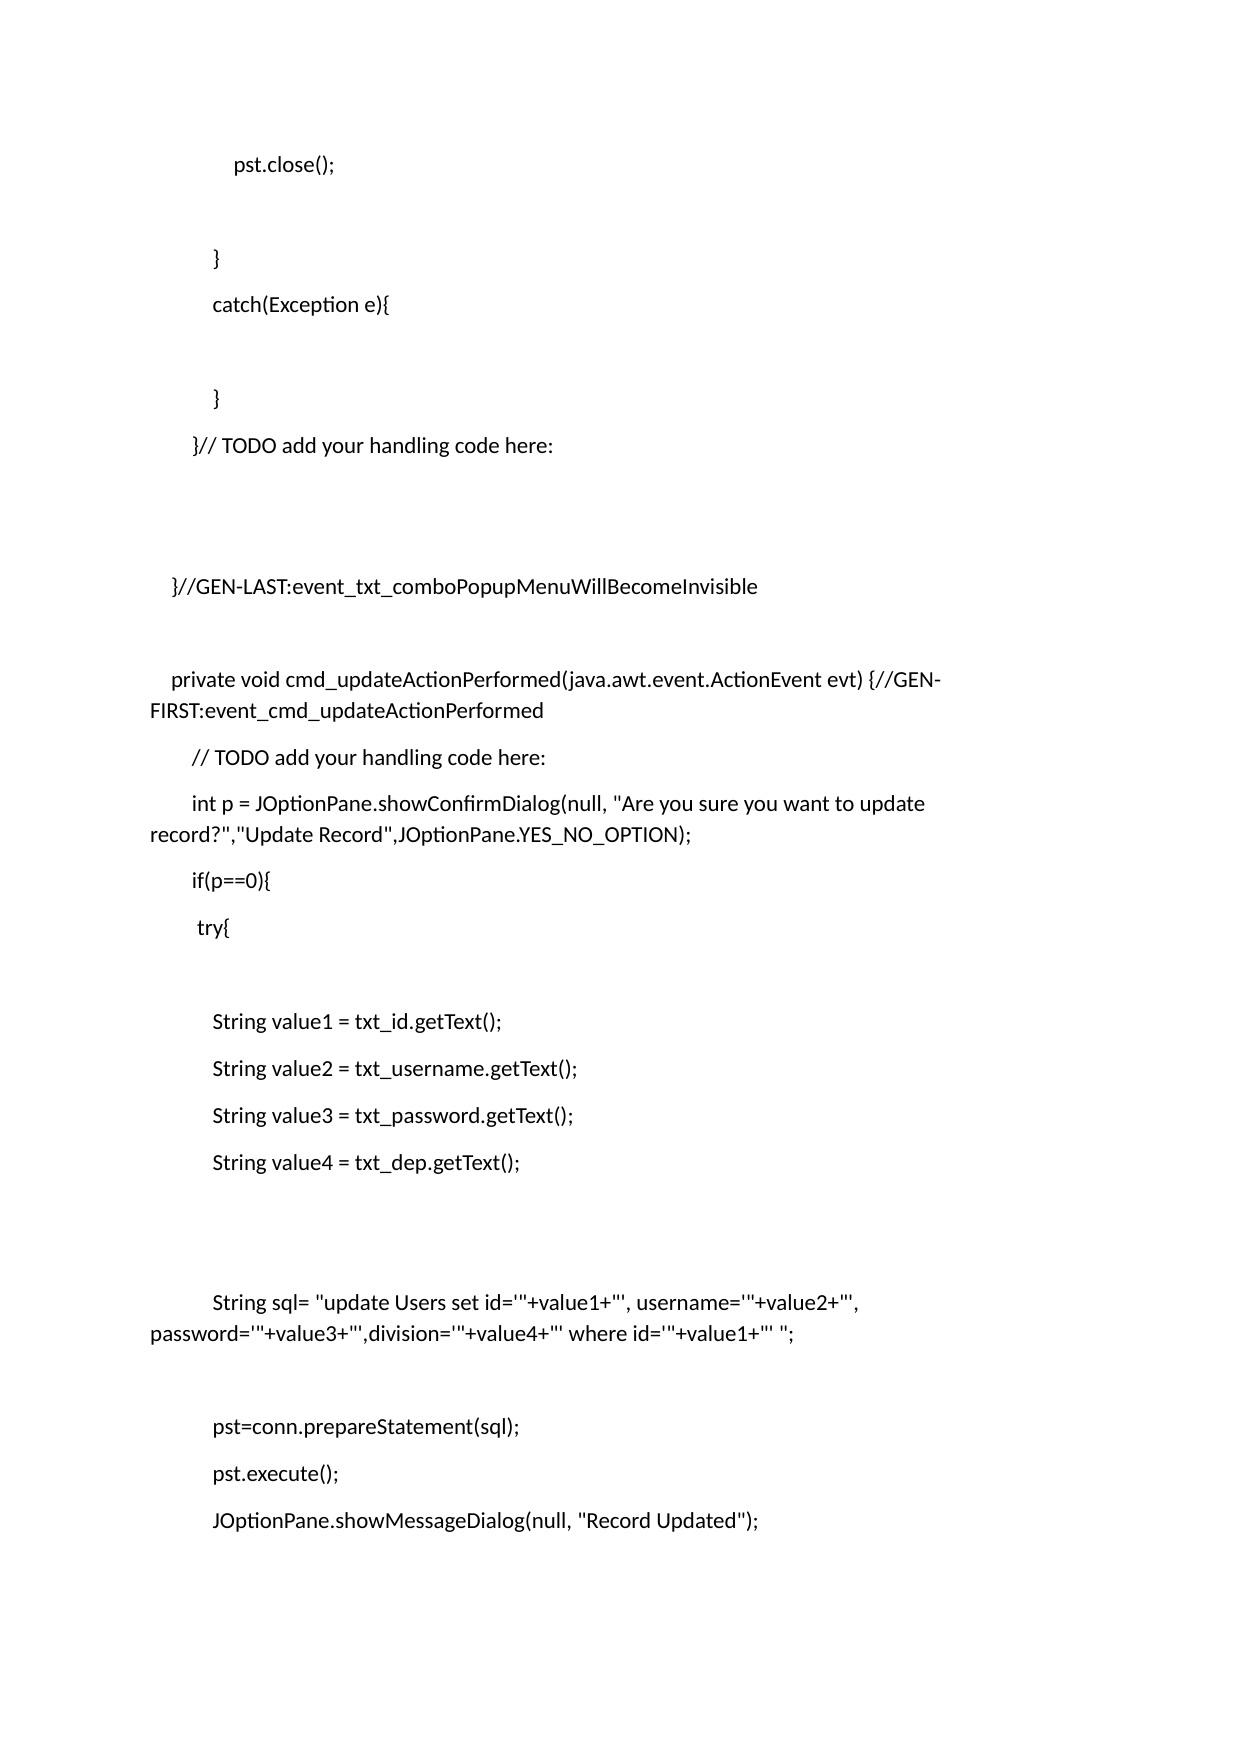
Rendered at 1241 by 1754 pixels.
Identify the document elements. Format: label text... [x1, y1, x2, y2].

text pst=conn.prepareStatement(sql); [150, 1412, 1090, 1441]
text pst.execute(); [150, 1459, 1090, 1487]
text } [150, 244, 1090, 272]
text String value2 = txt_username.getText(); [150, 1054, 1090, 1082]
text } [150, 384, 1090, 412]
text int p = JOptionPane.showConfirmDialog(null, "Are you sure you want to update record?","Update Record",JOptionPane.YES_NO_OPTION); [150, 789, 1090, 848]
text JOptionPane.showMessageDialog(null, "Record Updated"); [150, 1506, 1090, 1534]
text // TODO add your handling code here: [150, 743, 1090, 771]
text private void cmd_updateActionPerformed(java.awt.event.ActionEvent evt) {//GEN-FIRST:event_cmd_updateActionPerformed [150, 666, 1090, 724]
text catch(Exception e){ [150, 291, 1090, 319]
text if(p==0){ [150, 867, 1090, 895]
text }//GEN-LAST:event_txt_comboPopupMenuWillBecomeInvisible [150, 572, 1090, 600]
text pst.close(); [150, 150, 1090, 178]
text String sql= "update Users set id='"+value1+"', username='"+value2+"', password='"+value3+"',division='"+value4+"' where id='"+value1+"' "; [150, 1288, 1090, 1347]
text String value3 = txt_password.getText(); [150, 1101, 1090, 1129]
text String value1 = txt_id.getText(); [150, 1007, 1090, 1035]
text String value4 = txt_dep.getText(); [150, 1148, 1090, 1176]
text try{ [150, 913, 1090, 942]
text }// TODO add your handling code here: [150, 431, 1090, 459]
